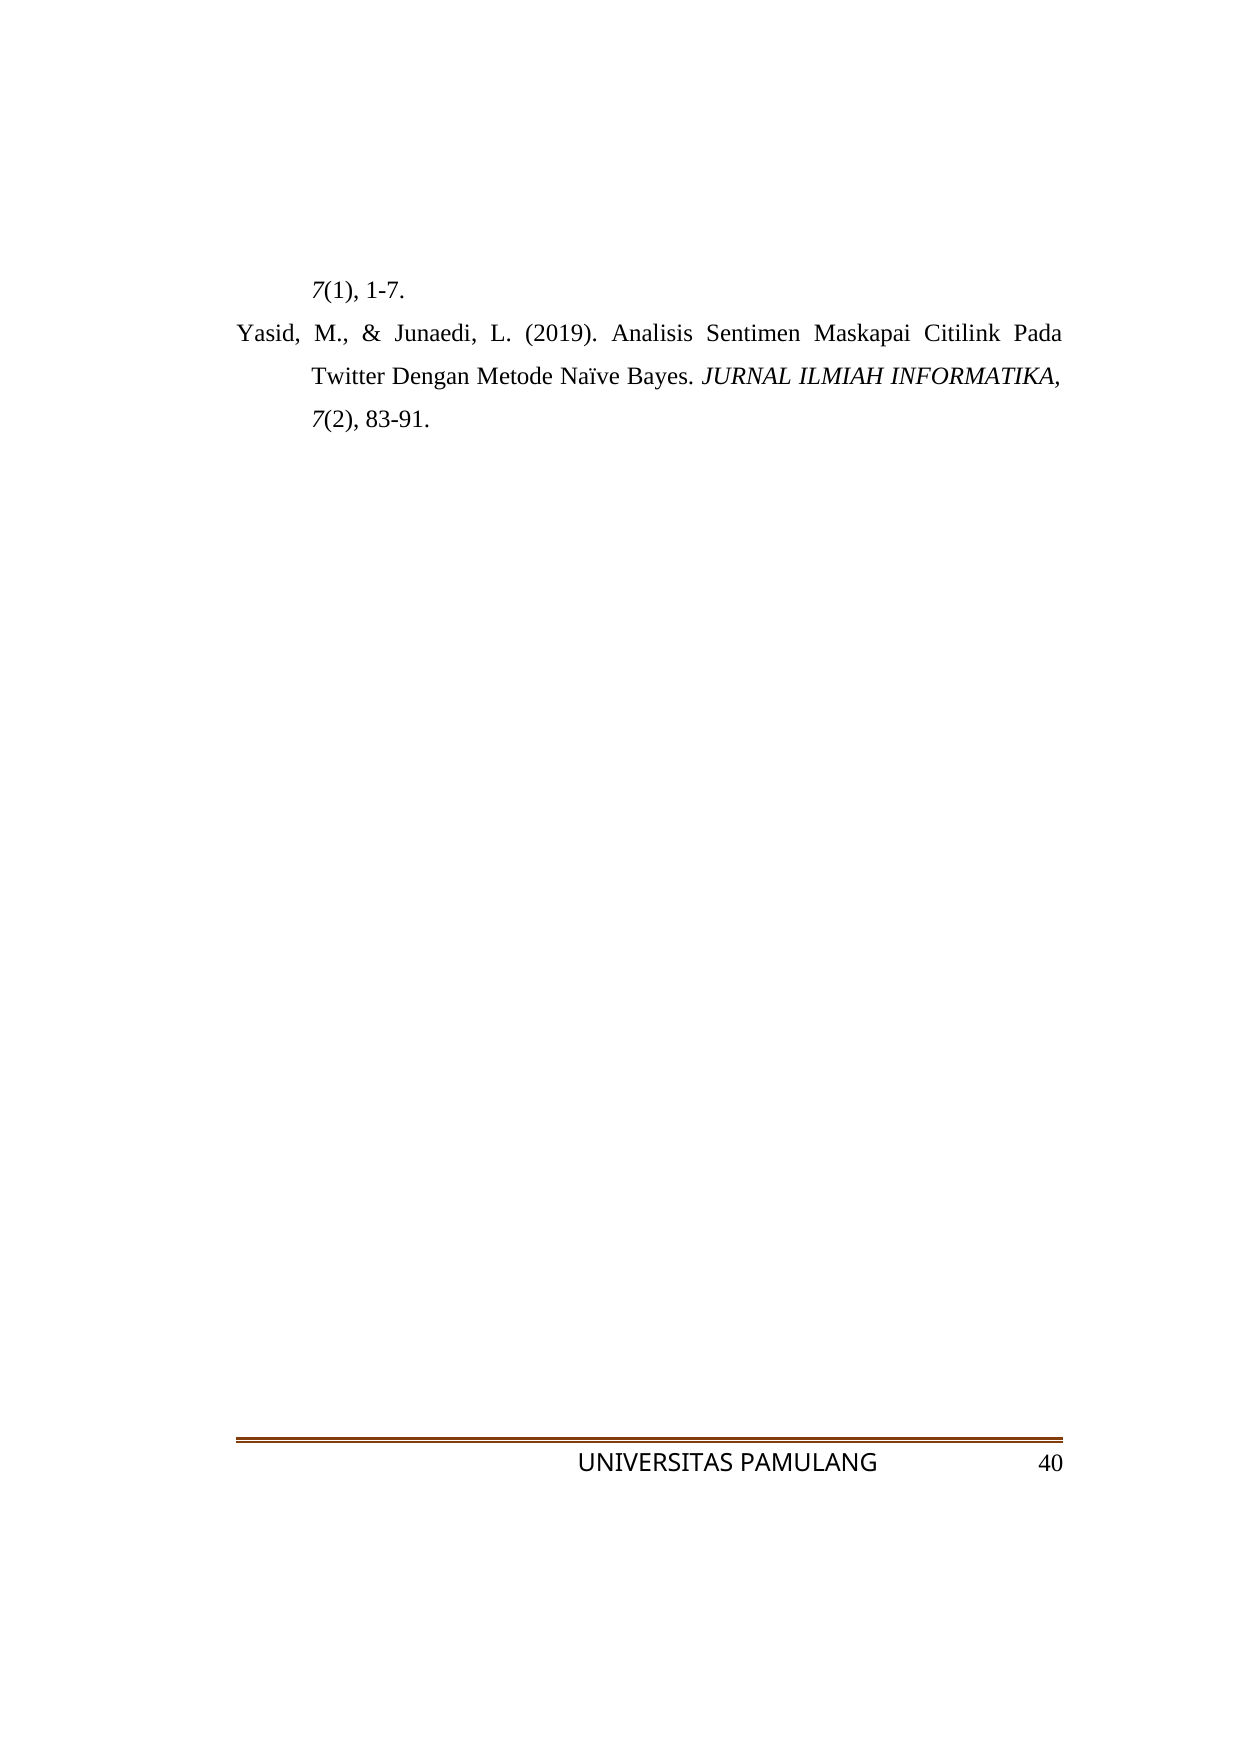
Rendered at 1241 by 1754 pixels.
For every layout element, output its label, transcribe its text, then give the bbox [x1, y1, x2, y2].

text Yasid, M., & Junaedi, L. (2019). Analisis Sentimen Maskapai Citilink Pada Twitter Dengan Metode Naïve Bayes. JURNAL ILMIAH INFORMATIKA, 7(2), 83-91. [236, 318, 1063, 433]
text Wijaya, H. D., & Dwiasnati, S. (2020). Implementasi Data Mining dengan Algoritma Naïve Bayes pada Penjualan Obat. JURNAL INFORMATIKA, 7(1), 1-7. [236, 275, 1063, 304]
